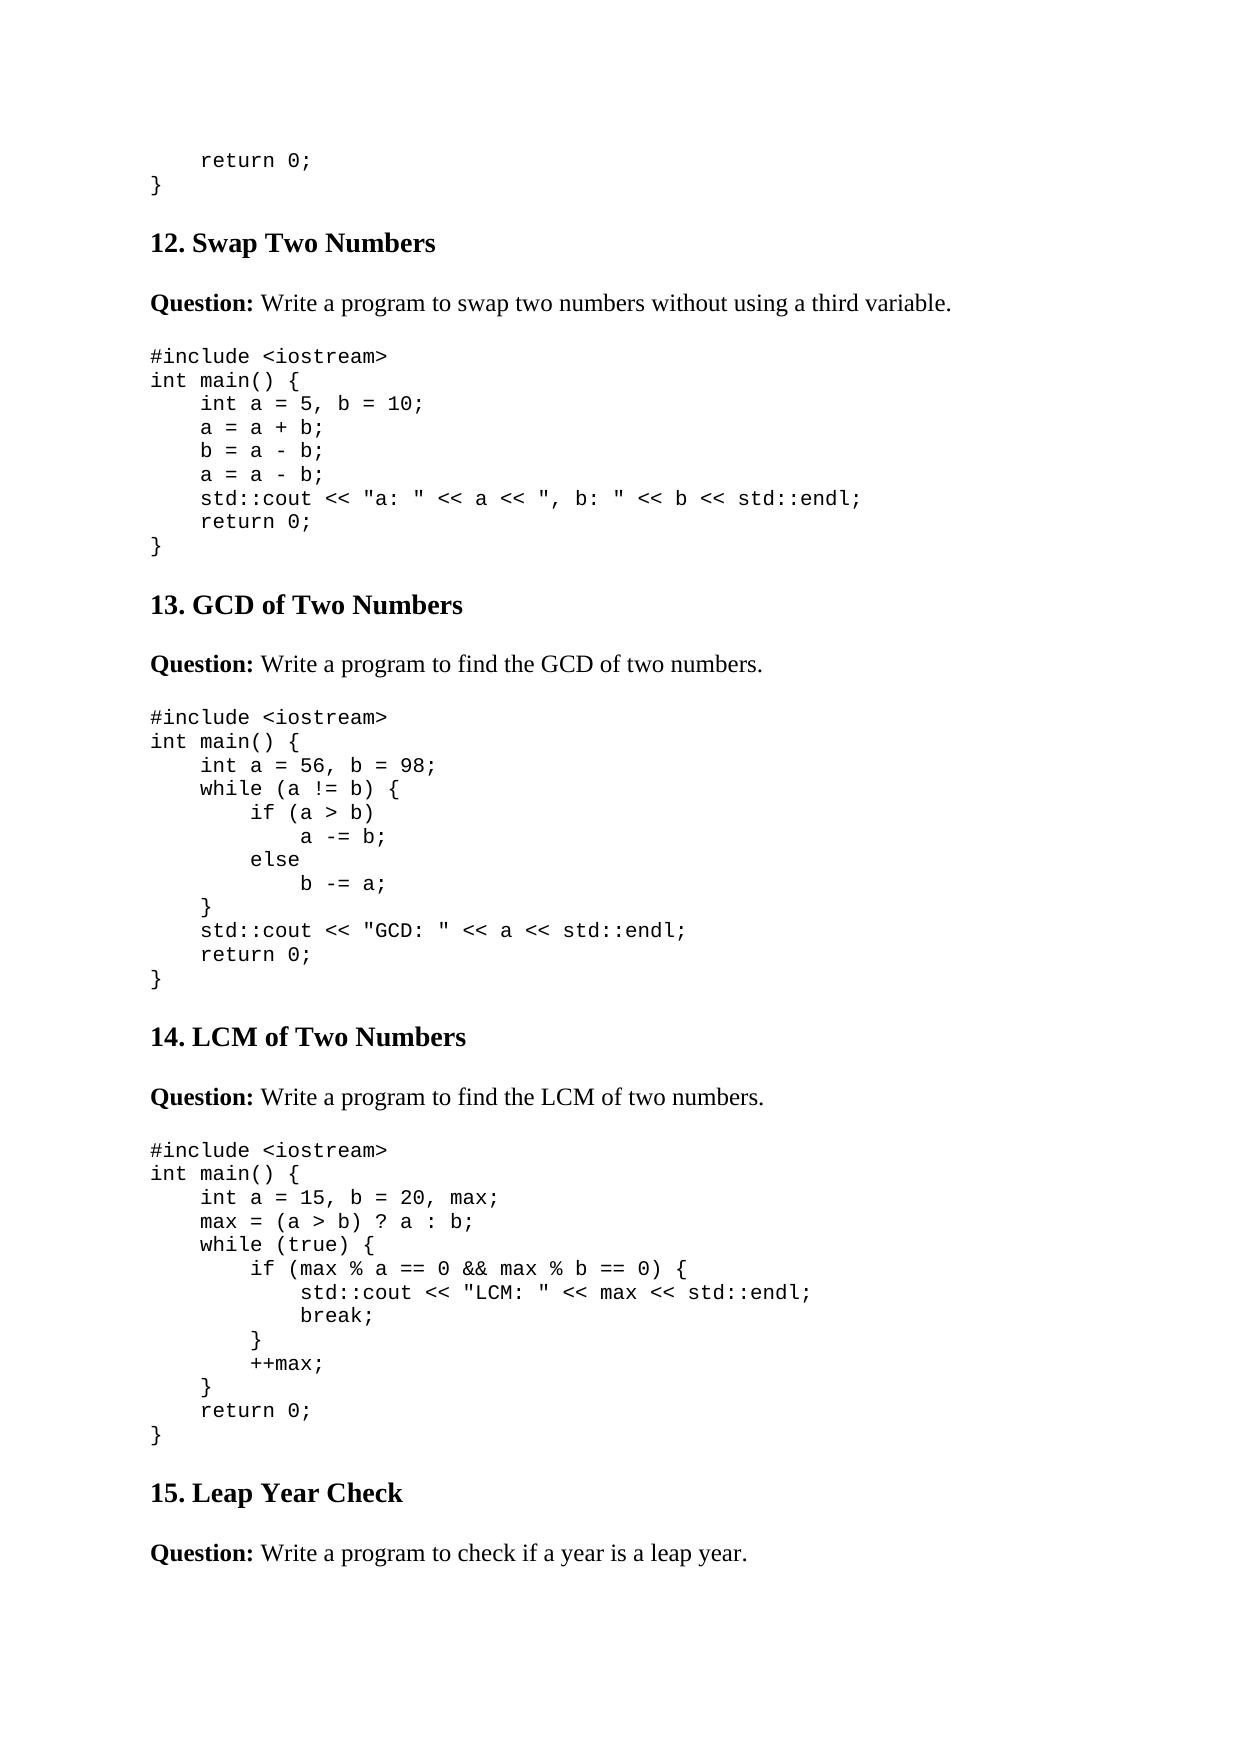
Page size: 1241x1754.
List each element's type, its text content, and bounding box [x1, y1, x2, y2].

text return 0; [150, 150, 1090, 174]
text #include <iostream> [150, 707, 1090, 731]
text while (true) { [150, 1234, 1090, 1258]
text if (a > b) [150, 802, 1090, 826]
text return 0; [150, 944, 1090, 967]
text } [150, 174, 1090, 197]
text 13. GCD of Two Numbers [150, 588, 1090, 620]
text Question: Write a program to find the LCM of two numbers. [150, 1082, 1090, 1111]
text } [150, 535, 1090, 559]
text } [150, 1423, 1090, 1447]
text std::cout << "GCD: " << a << std::endl; [150, 920, 1090, 944]
text return 0; [150, 1400, 1090, 1423]
text break; [150, 1305, 1090, 1329]
text Question: Write a program to swap two numbers without using a third variable. [150, 288, 1090, 317]
text max = (a > b) ? a : b; [150, 1211, 1090, 1234]
text } [150, 967, 1090, 991]
text Question: Write a program to find the GCD of two numbers. [150, 649, 1090, 678]
text #include <iostream> [150, 1140, 1090, 1163]
text int a = 56, b = 98; [150, 755, 1090, 778]
text 12. Swap Two Numbers [150, 226, 1090, 259]
text while (a != b) { [150, 778, 1090, 802]
text else [150, 849, 1090, 873]
text #include <iostream> [150, 346, 1090, 369]
text } [150, 897, 1090, 920]
text int a = 15, b = 20, max; [150, 1187, 1090, 1211]
text int main() { [150, 369, 1090, 393]
text std::cout << "a: " << a << ", b: " << b << std::endl; [150, 488, 1090, 511]
text a = a - b; [150, 464, 1090, 488]
text int a = 5, b = 10; [150, 393, 1090, 417]
text b -= a; [150, 873, 1090, 897]
text int main() { [150, 731, 1090, 755]
text ++max; [150, 1353, 1090, 1376]
text return 0; [150, 511, 1090, 535]
text std::cout << "LCM: " << max << std::endl; [150, 1282, 1090, 1305]
text b = a - b; [150, 441, 1090, 464]
text 15. Leap Year Check [150, 1476, 1090, 1509]
text a = a + b; [150, 417, 1090, 441]
text if (max % a == 0 && max % b == 0) { [150, 1258, 1090, 1282]
text Question: Write a program to check if a year is a leap year. [150, 1538, 1090, 1567]
text int main() { [150, 1163, 1090, 1187]
text } [150, 1376, 1090, 1400]
text a -= b; [150, 826, 1090, 849]
text } [150, 1329, 1090, 1353]
text 14. LCM of Two Numbers [150, 1020, 1090, 1053]
